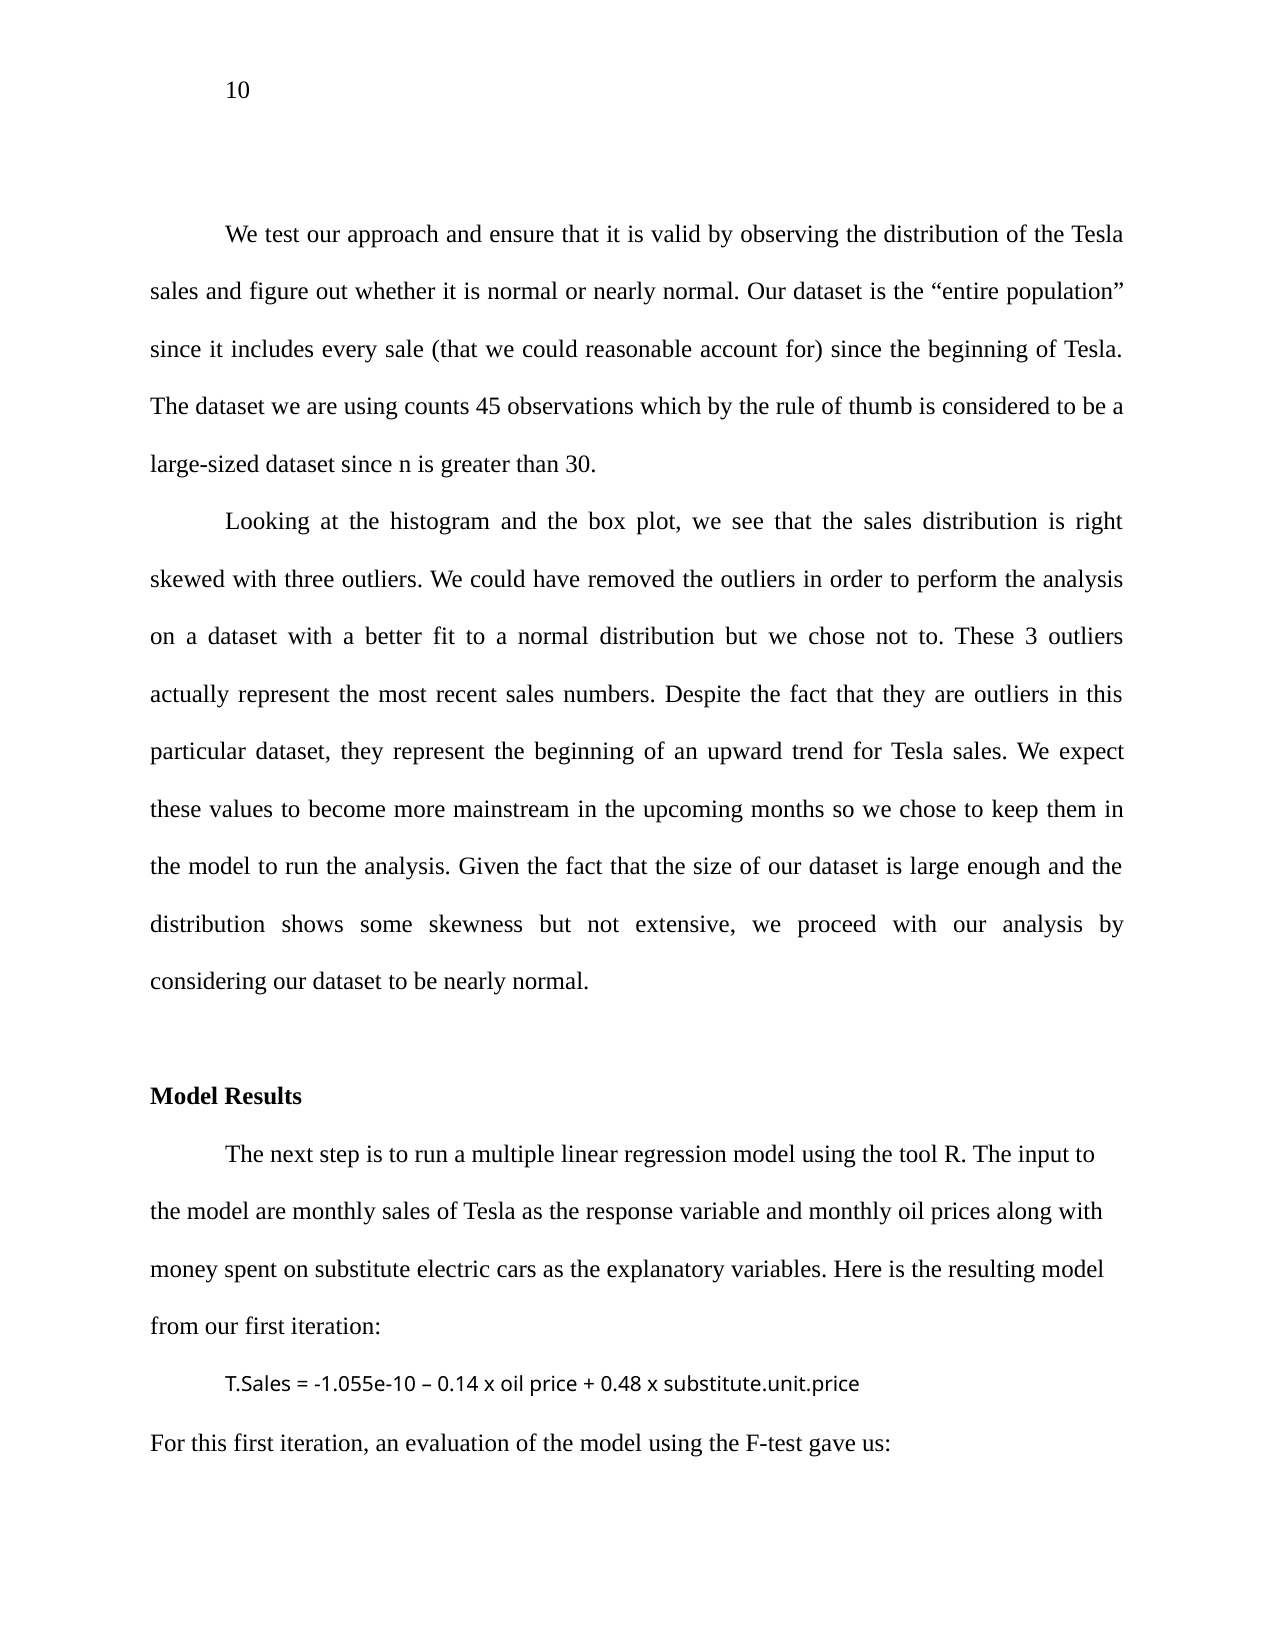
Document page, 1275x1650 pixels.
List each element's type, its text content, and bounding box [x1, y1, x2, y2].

text T.Sales = -1.055e-10 – 0.14 x oil price + 0.48 x substitute.unit.price [150, 1369, 1125, 1397]
text Looking at the histogram and the box plot, we see that the sales distribution is right skewed with three outliers. We could have removed the outliers in order to perform the analysis on a dataset with a better fit to a normal distribution but we chose not to. These 3 outliers actually represent the most recent sales numbers. Despite the fact that they are outliers in this particular dataset, they represent the beginning of an upward trend for Tesla sales. We expect these values to become more mainstream in the upcoming months so we chose to keep them in the model to run the analysis. Given the fact that the size of our dataset is large enough and the distribution shows some skewness but not extensive, we proceed with our analysis by considering our dataset to be nearly normal. [150, 506, 1125, 995]
text Model Results [150, 1081, 1125, 1110]
text We test our approach and ensure that it is valid by observing the distribution of the Tesla sales and figure out whether it is normal or nearly normal. Our dataset is the “entire population” since it includes every sale (that we could reasonable account for) since the beginning of Tesla. The dataset we are using counts 45 observations which by the rule of thumb is considered to be a large-sized dataset since n is greater than 30. [150, 219, 1125, 477]
text The next step is to run a multiple linear regression model using the tool R. The input to the model are monthly sales of Tesla as the response variable and monthly oil prices along with money spent on substitute electric cars as the explanatory variables. Here is the resulting model from our first iteration: [150, 1139, 1125, 1340]
text For this first iteration, an evaluation of the model using the F-test gave us: [150, 1428, 1125, 1456]
